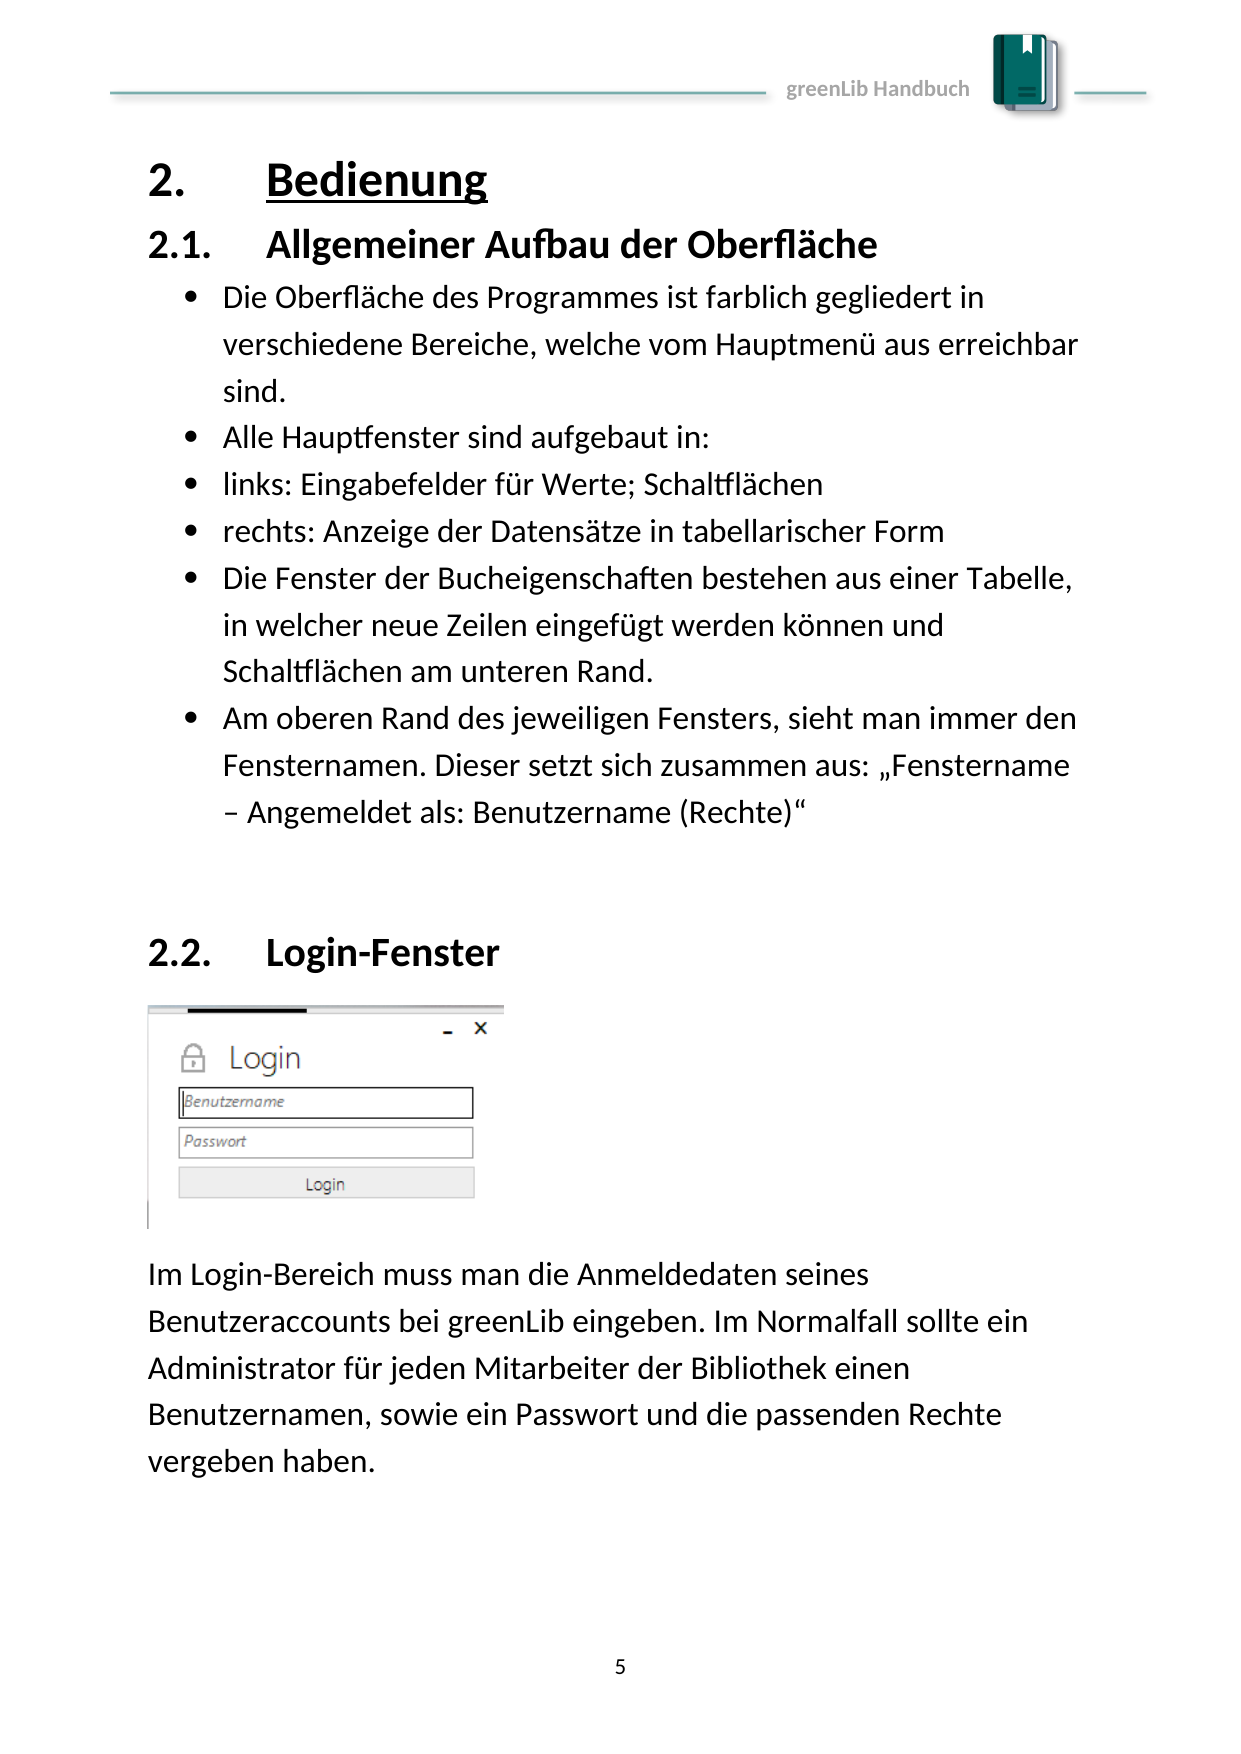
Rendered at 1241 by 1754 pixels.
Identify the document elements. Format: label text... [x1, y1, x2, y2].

list links: Eingabefelder für Werte; Schaltflächen [185, 463, 1093, 504]
list Die Oberfläche des Programmes ist farblich gegliedert in verschiedene Bereiche, welche vom Hauptmenü aus erreichbar sind. [185, 276, 1093, 410]
list Die Fenster der Bucheigenschaften bestehen aus einer Tabelle, in welcher neue Zeilen eingefügt werden können und Schaltflächen am unteren Rand. [185, 557, 1093, 691]
list Login-Fenster [148, 926, 1093, 977]
picture [986, 33, 1065, 112]
picture [147, 1005, 504, 1229]
list Bedienung [148, 148, 1093, 209]
list Am oberen Rand des jeweiligen Fensters, sieht man immer den Fensternamen. Dieser setzt sich zusammen aus: „Fenstername – Angemeldet als: Benutzername (Rechte)“ [185, 697, 1093, 831]
list rechts: Anzeige der Datensätze in tabellarischer Form [185, 510, 1093, 551]
text Im Login-Bereich muss man die Anmeldedaten seines Benutzeraccounts bei greenLib eingeben. Im Normalfall sollte ein Administrator für jeden Mitarbeiter der Bibliothek einen Benutzernamen, sowie ein Passwort und die passenden Rechte vergeben haben. [148, 1253, 1093, 1481]
list Alle Hauptfenster sind aufgebaut in: [185, 416, 1093, 457]
list Allgemeiner Aufbau der Oberfläche [148, 218, 1093, 268]
